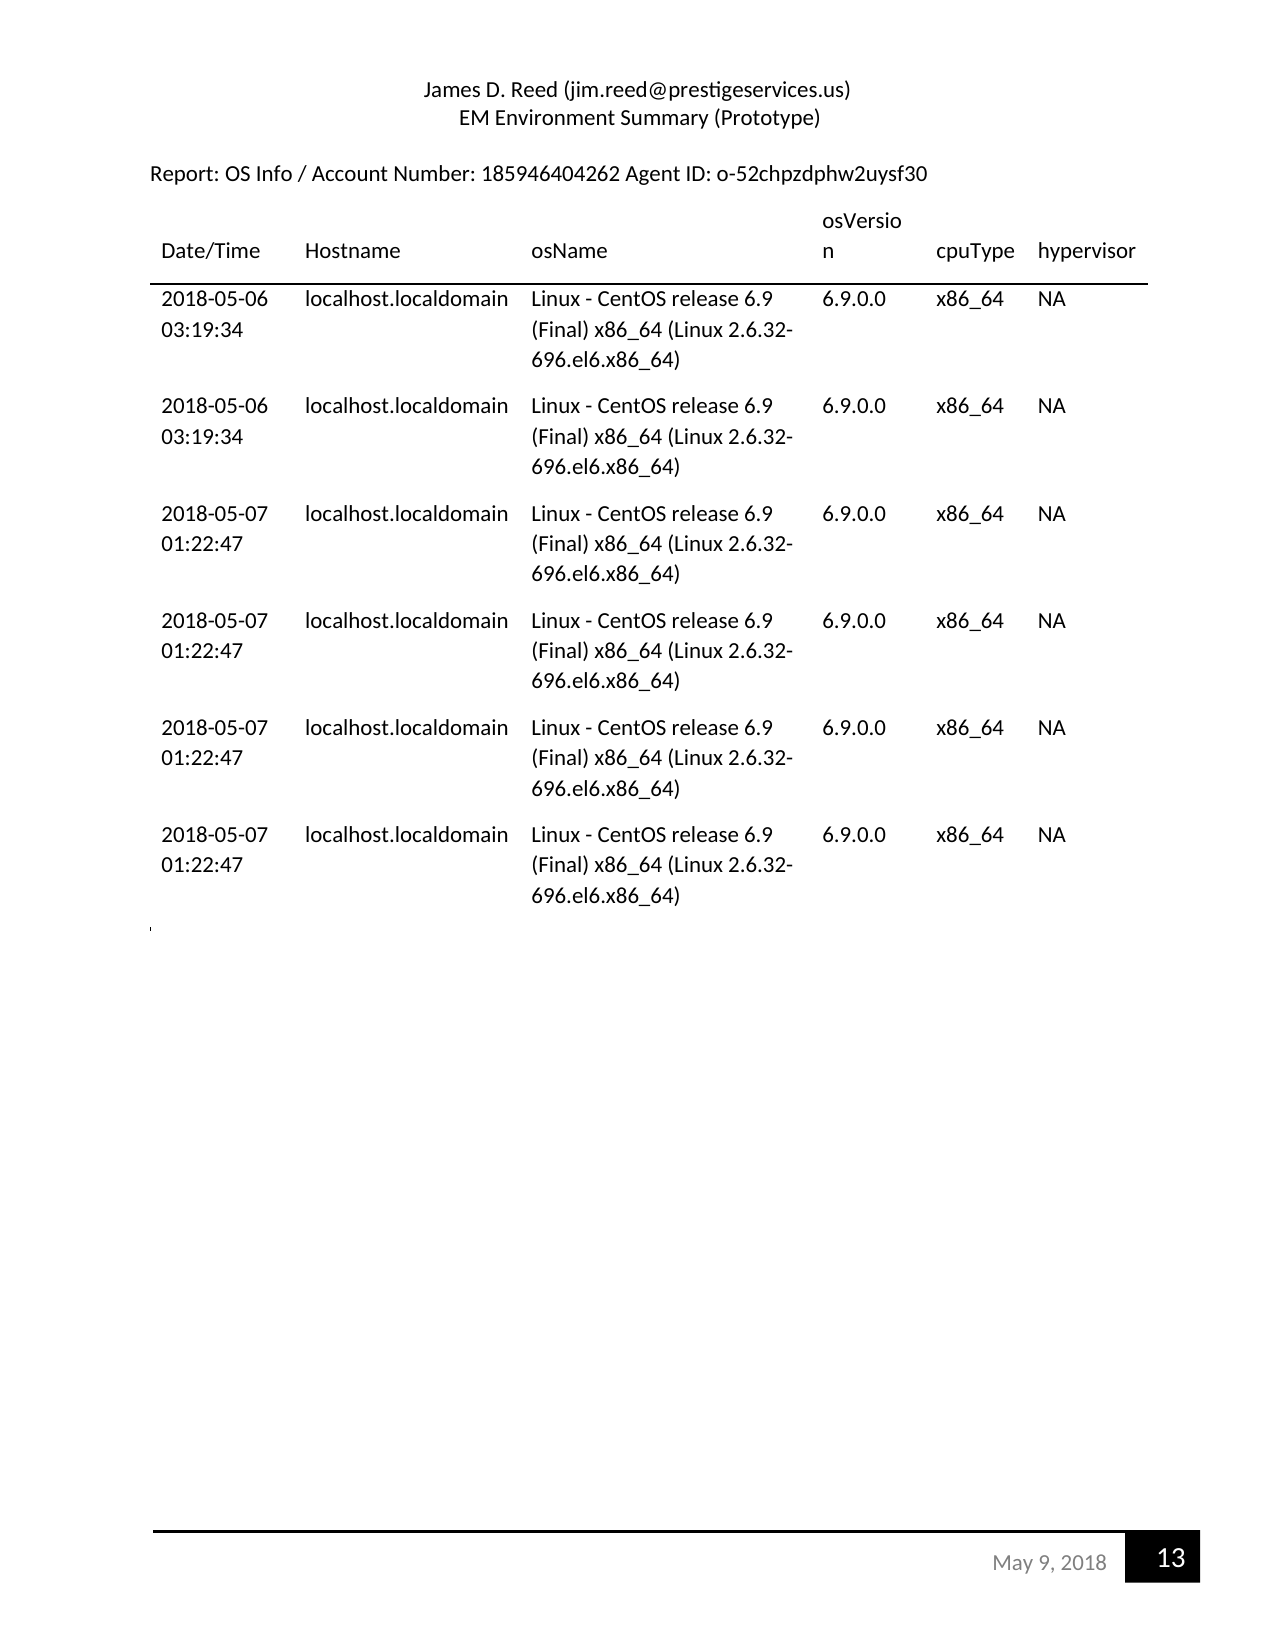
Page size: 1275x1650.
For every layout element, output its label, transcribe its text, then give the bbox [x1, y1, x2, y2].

table_header Date/Time [150, 206, 294, 283]
table_cell NA [1026, 499, 1147, 606]
table_cell Linux - CentOS release 6.9 (Final) x86_64 (Linux 2.6.32-696.el6.x86_64) [520, 392, 811, 499]
table_cell 2018-05-07 01:22:47 [150, 499, 294, 606]
table_cell 2018-05-06 03:19:34 [150, 285, 294, 392]
table_cell NA [1026, 606, 1147, 713]
table_header cpuType [925, 206, 1026, 283]
table_cell 6.9.0.0 [811, 392, 925, 499]
text Report: OS Info / Account Number: 185946404262 Agent ID: o-52chpzdphw2uysf30 [150, 159, 1125, 187]
table_cell x86_64 [925, 713, 1026, 820]
table_header Hostname [294, 206, 520, 283]
table_cell localhost.localdomain [294, 499, 520, 606]
table_cell localhost.localdomain [294, 713, 520, 820]
table_cell NA [1026, 820, 1147, 928]
table_cell localhost.localdomain [294, 285, 520, 392]
table_cell Linux - CentOS release 6.9 (Final) x86_64 (Linux 2.6.32-696.el6.x86_64) [520, 820, 811, 928]
table_cell Linux - CentOS release 6.9 (Final) x86_64 (Linux 2.6.32-696.el6.x86_64) [520, 606, 811, 713]
table_cell 2018-05-07 01:22:47 [150, 820, 294, 928]
table_cell Linux - CentOS release 6.9 (Final) x86_64 (Linux 2.6.32-696.el6.x86_64) [520, 713, 811, 820]
table_cell x86_64 [925, 392, 1026, 499]
table_header osVersion [811, 206, 925, 283]
table_cell localhost.localdomain [294, 606, 520, 713]
table_cell Linux - CentOS release 6.9 (Final) x86_64 (Linux 2.6.32-696.el6.x86_64) [520, 285, 811, 392]
table_header osName [520, 206, 811, 283]
table_cell x86_64 [925, 606, 1026, 713]
table_cell 6.9.0.0 [811, 285, 925, 392]
table_cell NA [1026, 285, 1147, 392]
table_cell 6.9.0.0 [811, 713, 925, 820]
table_cell 2018-05-07 01:22:47 [150, 713, 294, 820]
table_cell 2018-05-06 03:19:34 [150, 392, 294, 499]
table_cell 6.9.0.0 [811, 499, 925, 606]
table_cell NA [1026, 713, 1147, 820]
table_header hypervisor [1026, 206, 1147, 283]
table_cell 6.9.0.0 [811, 606, 925, 713]
table_cell localhost.localdomain [294, 392, 520, 499]
table_cell localhost.localdomain [294, 820, 520, 928]
table_cell NA [1026, 392, 1147, 499]
table_cell Linux - CentOS release 6.9 (Final) x86_64 (Linux 2.6.32-696.el6.x86_64) [520, 499, 811, 606]
table_cell x86_64 [925, 820, 1026, 928]
table_cell 6.9.0.0 [811, 820, 925, 928]
table_cell 2018-05-07 01:22:47 [150, 606, 294, 713]
table_cell x86_64 [925, 285, 1026, 392]
table_cell x86_64 [925, 499, 1026, 606]
